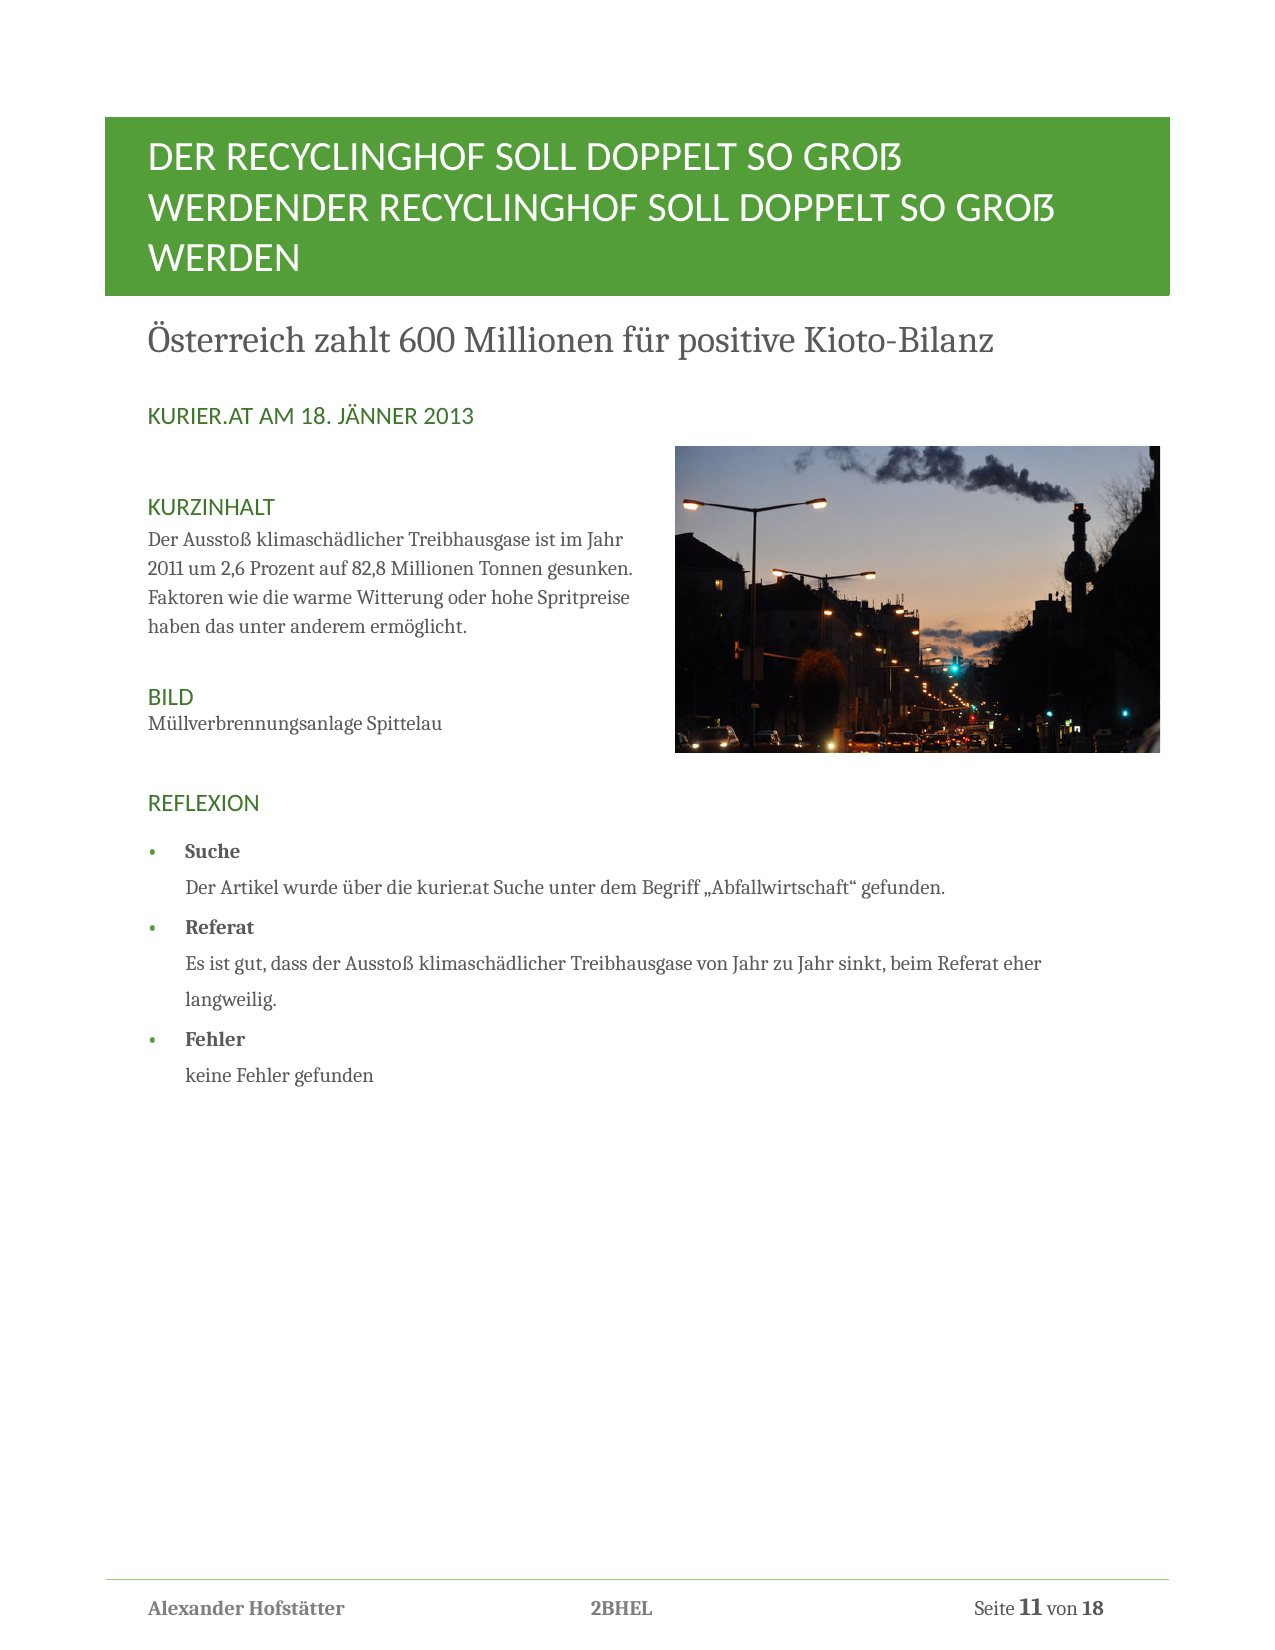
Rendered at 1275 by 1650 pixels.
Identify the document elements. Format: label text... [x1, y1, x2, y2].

list Referat Es ist gut, dass der Ausstoß klimaschädlicher Treibhausgase von Jahr zu Jahr sinkt, beim Referat eher langweilig. [148, 916, 1127, 1012]
list Suche Der Artikel wurde über die kurier.at Suche unter dem Begriff „Abfallwirtschaft“ gefunden. [148, 840, 1127, 900]
picture [672, 446, 1160, 751]
subtitle Bild Müllverbrennungsanlage Spittelau [148, 681, 672, 735]
text Der Ausstoß klimaschädlicher Treibhausgase ist im Jahr 2011 um 2,6 Prozent auf 82,8 Millionen Tonnen gesunken. Faktoren wie die warme Witterung oder hohe Spritpreise haben das unter anderem ermöglicht. [148, 528, 672, 638]
subtitle Österreich zahlt 600 Millionen für positive Kioto-Bilanz [148, 319, 1127, 362]
subtitle Kurier.at am 18. Jänner 2013 Kurzinhalt [148, 400, 1127, 522]
list Fehler keine Fehler gefunden [148, 1028, 1127, 1088]
list Reflexion [148, 787, 1127, 817]
